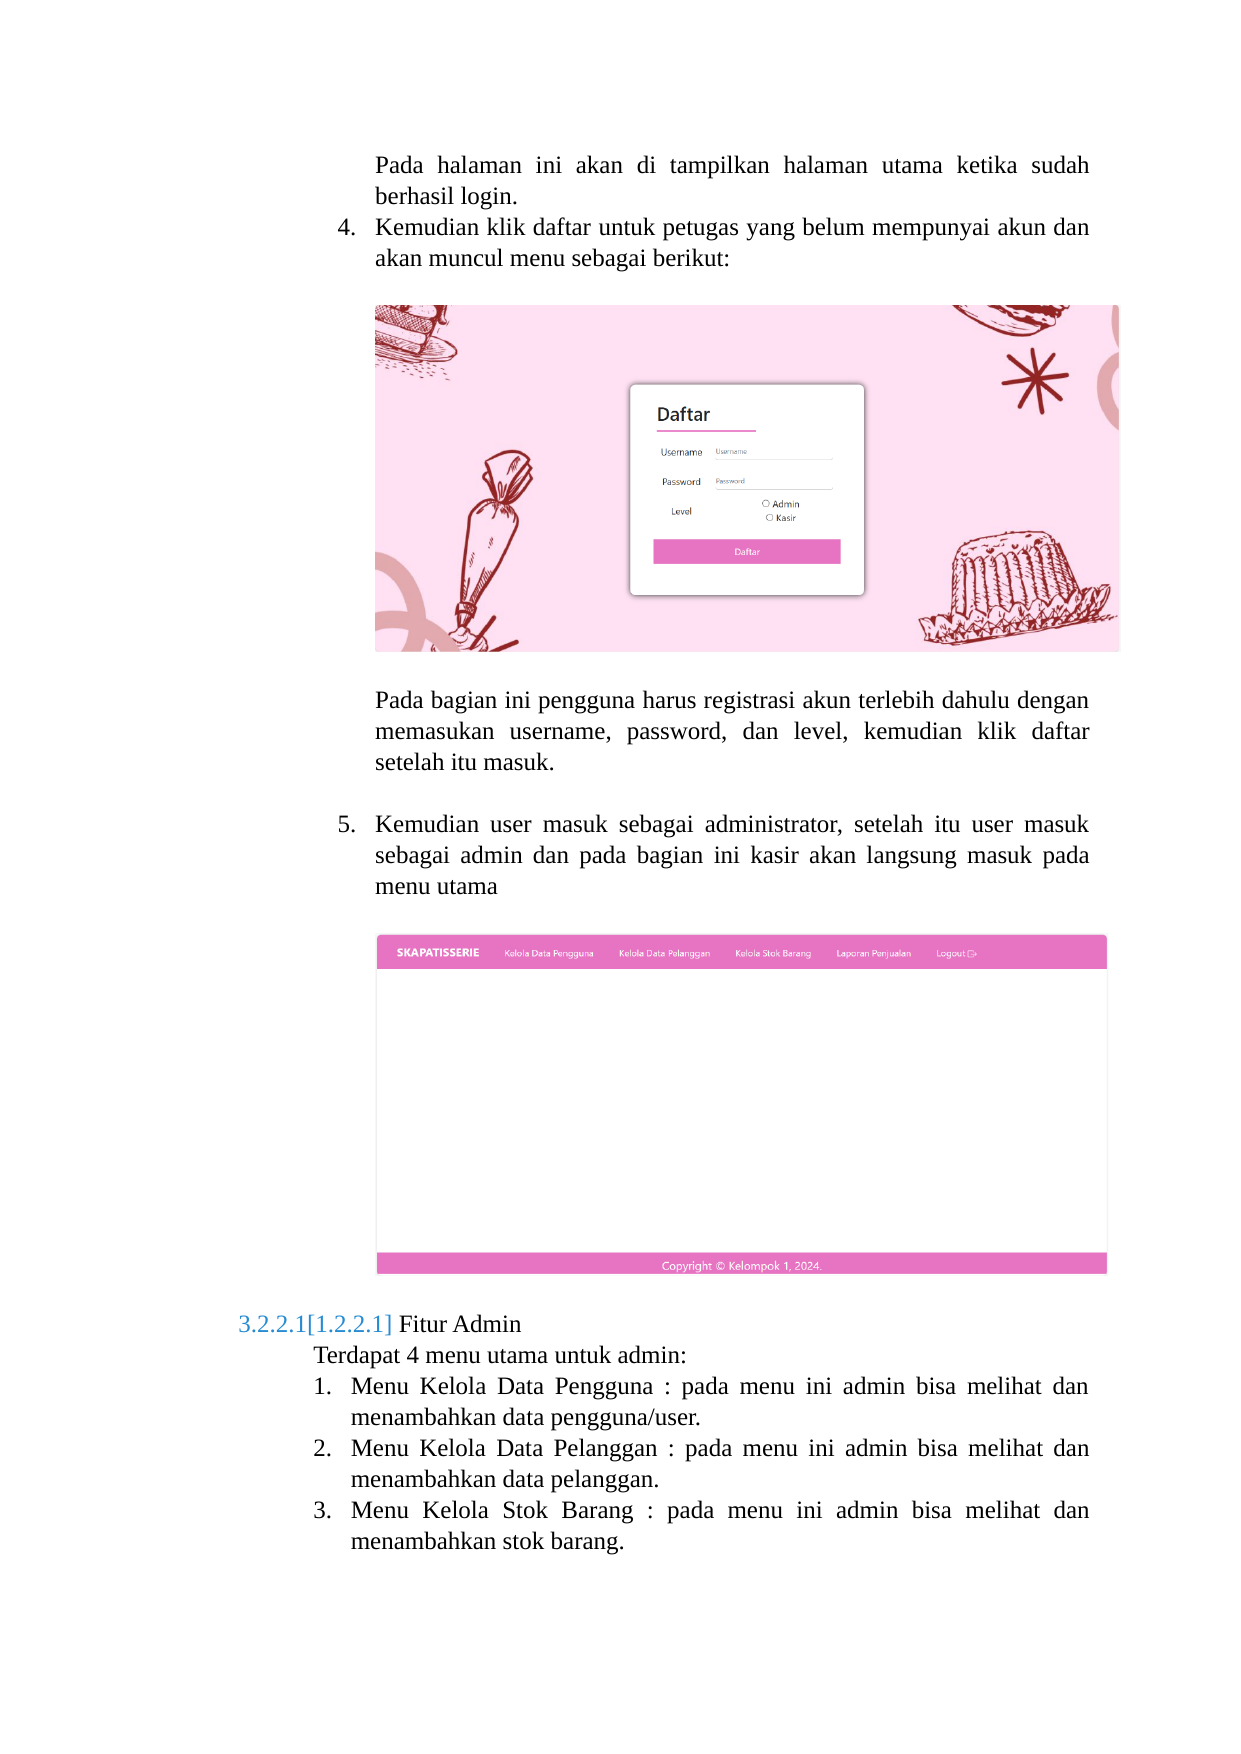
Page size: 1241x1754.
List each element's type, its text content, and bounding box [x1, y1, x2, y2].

list Kemudian user masuk sebagai administrator, setelah itu user masuk sebagai admin dan pada bagian ini kasir akan langsung masuk pada menu utama [337, 809, 1090, 900]
list Pada halaman ini akan di tampilkan halaman utama ketika sudah berhasil login. [375, 150, 1090, 210]
list Menu Kelola Stok Barang : pada menu ini admin bisa melihat dan menambahkan stok barang. [313, 1495, 1090, 1555]
list Terdapat 4 menu utama untuk admin: [313, 1340, 1090, 1369]
list Fitur Admin [238, 1309, 1090, 1338]
list Menu Kelola Data Pelanggan : pada menu ini admin bisa melihat dan menambahkan data pelanggan. [313, 1433, 1090, 1493]
picture [375, 933, 1109, 1276]
list Pada bagian ini pengguna harus registrasi akun terlebih dahulu dengan memasukan username, password, dan level, kemudian klik daftar setelah itu masuk. [375, 685, 1090, 776]
list Menu Kelola Data Pengguna : pada menu ini admin bisa melihat dan menambahkan data pengguna/user. [313, 1371, 1090, 1431]
picture [375, 305, 1121, 652]
list Kemudian klik daftar untuk petugas yang belum mempunyai akun dan akan muncul menu sebagai berikut: [337, 212, 1090, 272]
